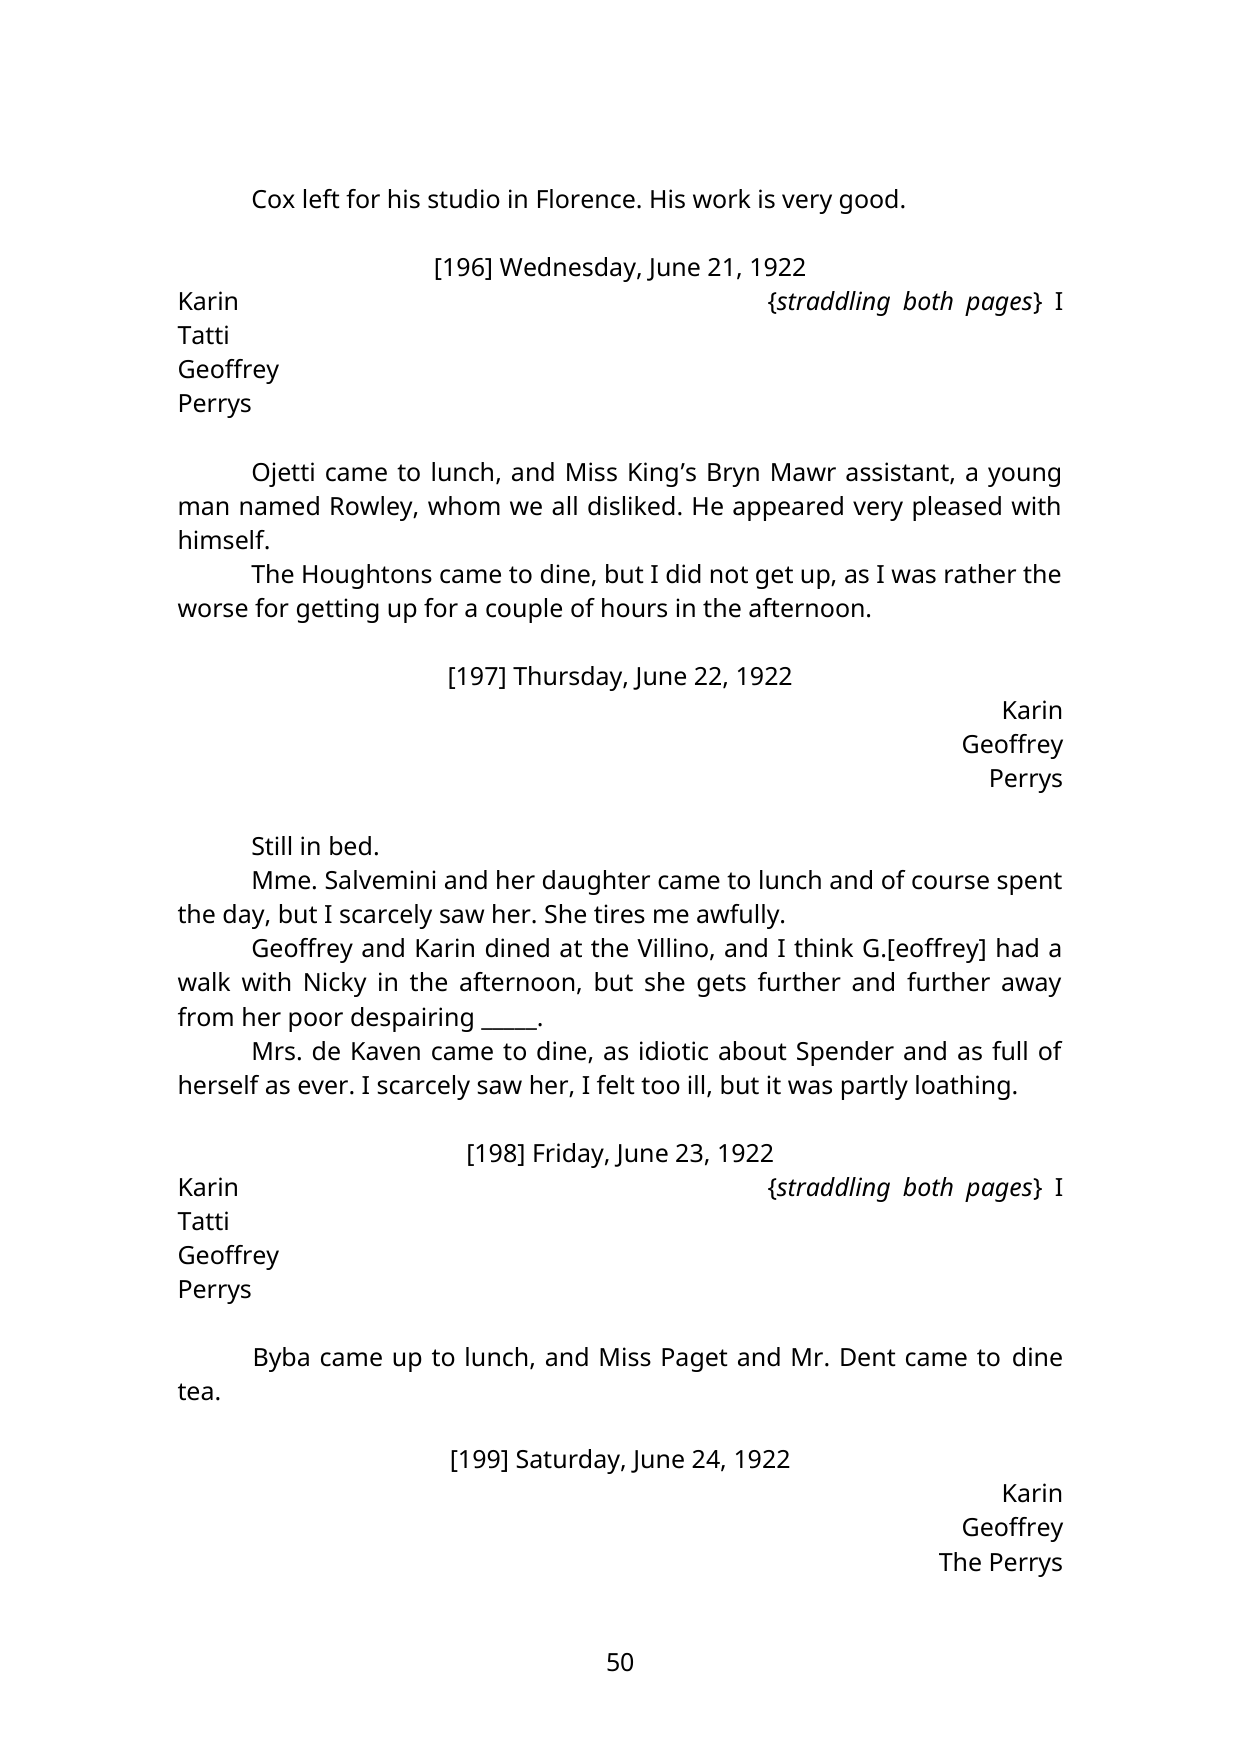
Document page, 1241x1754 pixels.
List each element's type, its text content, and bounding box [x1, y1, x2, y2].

text Geoffrey [177, 1510, 1063, 1544]
text The Perrys [177, 1544, 1063, 1578]
text Perrys [177, 761, 1063, 795]
text Karin {straddling both pages} I Tatti [177, 1169, 1063, 1238]
text Geoffrey [177, 727, 1063, 761]
text Geoffrey [177, 1238, 1063, 1272]
text Still in bed. [177, 829, 1063, 863]
text [198] Friday, June 23, 1922 [177, 1135, 1063, 1169]
text Mme. Salvemini and her daughter came to lunch and of course spent the day, but I scarcely saw her. She tires me awfully. [177, 863, 1063, 931]
text [197] Thursday, June 22, 1922 [177, 658, 1063, 693]
text Geoffrey [177, 352, 1063, 386]
text [196] Wednesday, June 21, 1922 [177, 250, 1063, 284]
text Perrys [177, 1272, 1063, 1306]
text Cox left for his studio in Florence. His work is very good. [177, 182, 1063, 216]
text Karin [177, 693, 1063, 727]
text Karin [177, 1476, 1063, 1510]
text Perrys [177, 386, 1063, 420]
text Ojetti came to lunch, and Miss King’s Bryn Mawr assistant, a young man named Rowley, whom we all disliked. He appeared very pleased with himself. [177, 454, 1063, 556]
text Byba came up to lunch, and Miss Paget and Mr. Dent came to dine tea. [177, 1340, 1063, 1408]
text Karin {straddling both pages} I Tatti [177, 284, 1063, 352]
text The Houghtons came to dine, but I did not get up, as I was rather the worse for getting up for a couple of hours in the afternoon. [177, 556, 1063, 624]
text [199] Saturday, June 24, 1922 [177, 1442, 1063, 1476]
text Mrs. de Kaven came to dine, as idiotic about Spender and as full of herself as ever. I scarcely saw her, I felt too ill, but it was partly loathing. [177, 1033, 1063, 1101]
text Geoffrey and Karin dined at the Villino, and I think G.[eoffrey] had a walk with Nicky in the afternoon, but she gets further and further away from her poor despairing _____. [177, 931, 1063, 1033]
